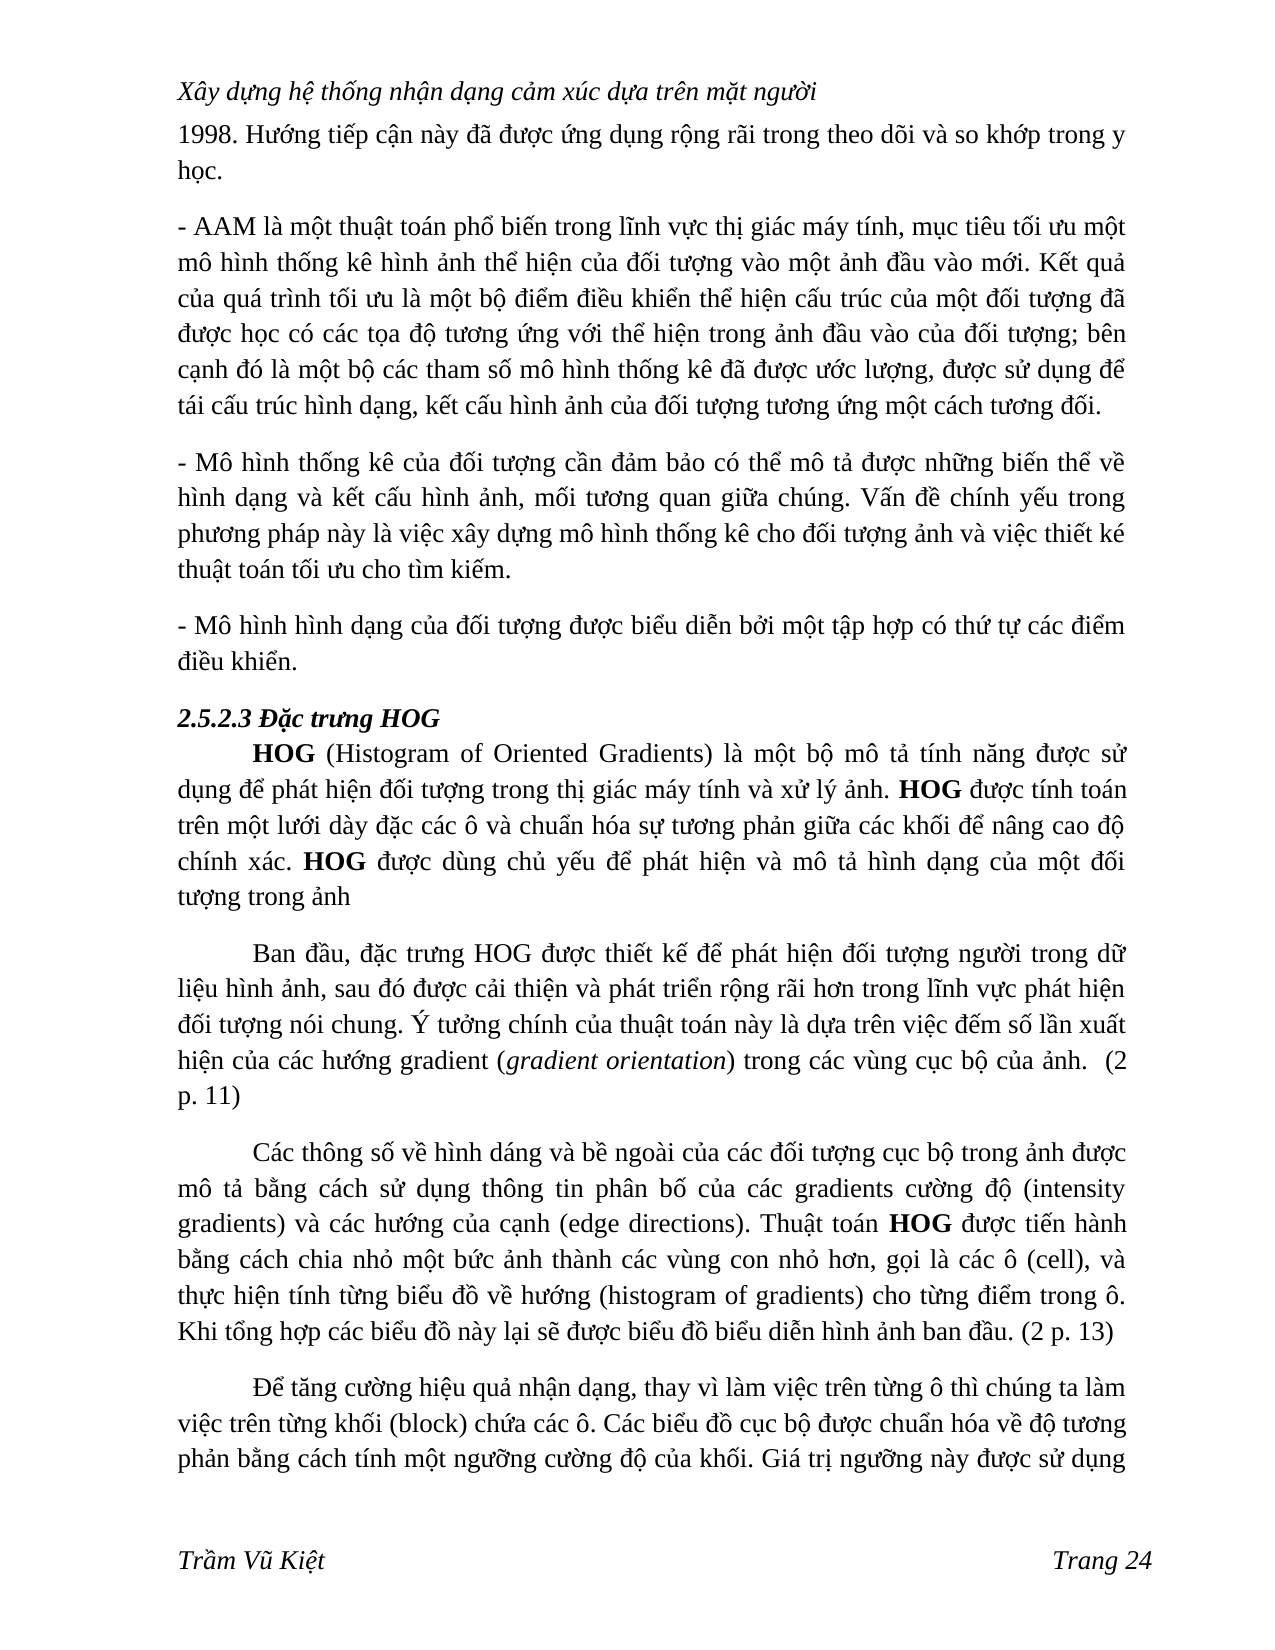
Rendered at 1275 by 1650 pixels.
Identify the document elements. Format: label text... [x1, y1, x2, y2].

subtitle 2.5.2.3 Đặc trưng HOG [177, 702, 1127, 733]
text Các thông số về hình dáng và bề ngoài của các đối tượng cục bộ trong ảnh được mô tả bằng cách sử dụng thông tin phân bố của các gradients cường độ (intensity gradients) và các hướng của cạnh (edge directions). Thuật toán HOG được tiến hành bằng cách chia nhỏ một bức ảnh thành các vùng con nhỏ hơn, gọi là các ô (cell), và thực hiện tính từng biểu đồ về hướng (histogram of gradients) cho từng điểm trong ô. Khi tổng hợp các biểu đồ này lại sẽ được biểu đồ biểu diễn hình ảnh ban đầu. [177, 1136, 1127, 1346]
text HOG (Histogram of Oriented Gradients) là một bộ mô tả tính năng được sử dụng để phát hiện đối tượng trong thị giác máy tính và xử lý ảnh. HOG được tính toán trên một lưới dày đặc các ô và chuẩn hóa sự tương phản giữa các khối để nâng cao độ chính xác. HOG được dùng chủ yếu để phát hiện và mô tả hình dạng của một đối tượng trong ảnh [177, 737, 1127, 911]
text - Mô hình thống kê của đối tượng cần đảm bảo có thể mô tả được những biến thể về hình dạng và kết cấu hình ảnh, mối tương quan giữa chúng. Vấn đề chính yếu trong phương pháp này là việc xây dựng mô hình thống kê cho đối tượng ảnh và việc thiết ké thuật toán tối ưu cho tìm kiếm. [177, 446, 1127, 584]
text Ban đầu, đặc trưng HOG được thiết kế để phát hiện đối tượng người trong dữ liệu hình ảnh, sau đó được cải thiện và phát triển rộng rãi hơn trong lĩnh vực phát hiện đối tượng nói chung. Ý tưởng chính của thuật toán này là dựa trên việc đếm số lần xuất hiện của các hướng gradient (gradient orientation) trong các vùng cục bộ của ảnh. [177, 937, 1127, 1111]
text - AAM là một thuật toán phổ biến trong lĩnh vực thị giác máy tính, mục tiêu tối ưu một mô hình thống kê hình ảnh thể hiện của đối tượng vào một ảnh đầu vào mới. Kết quả của quá trình tối ưu là một bộ điểm điều khiển thể hiện cấu trúc của một đối tượng đã được học có các tọa độ tương ứng với thể hiện trong ảnh đầu vào của đối tượng; bên cạnh đó là một bộ các tham số mô hình thống kê đã được ước lượng, được sử dụng để tái cấu trúc hình dạng, kết cấu hình ảnh của đối tượng tương ứng một cách tương đối. [177, 210, 1127, 420]
text - Mô hình hình dạng của đối tượng được biểu diễn bởi một tập hợp có thứ tự các điểm điều khiển. [177, 609, 1127, 676]
